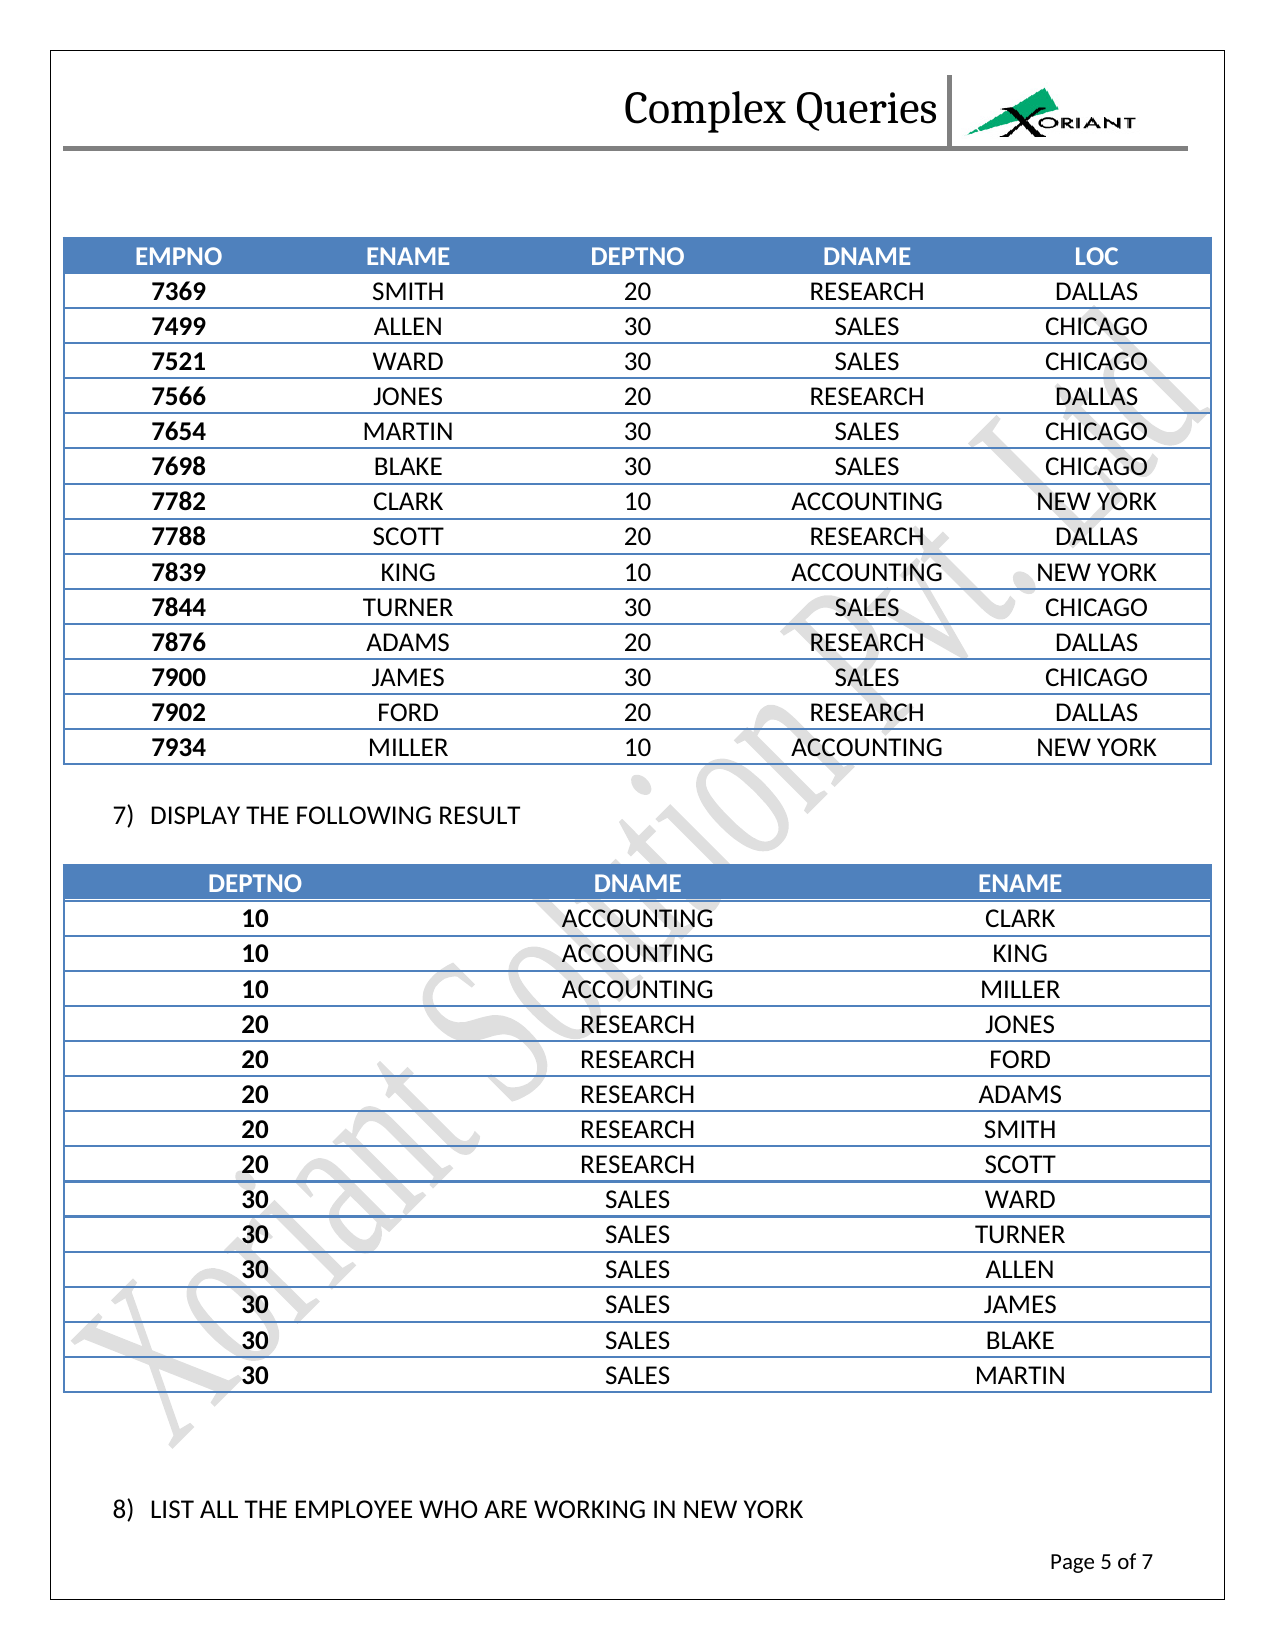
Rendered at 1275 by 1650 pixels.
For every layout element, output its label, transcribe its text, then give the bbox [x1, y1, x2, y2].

table_cell RESEARCH [752, 274, 982, 307]
table_cell SALES [446, 1253, 829, 1286]
table_cell 7900 [65, 660, 293, 693]
table_cell 7499 [65, 309, 293, 342]
table_cell ALLEN [829, 1253, 1210, 1286]
table_cell 7369 [65, 274, 293, 307]
table_cell 20 [65, 1042, 446, 1075]
table_cell RESEARCH [446, 1077, 829, 1110]
table_header ENAME [293, 239, 523, 272]
table_cell 7876 [65, 625, 293, 658]
table_cell ACCOUNTING [446, 937, 829, 970]
table_cell CLARK [293, 485, 523, 517]
table_cell ACCOUNTING [752, 555, 982, 588]
table_cell RESEARCH [446, 1147, 829, 1180]
table_cell SALES [752, 660, 982, 693]
table_header ENAME [829, 866, 1210, 899]
table_header DNAME [446, 866, 829, 899]
table_cell KING [829, 937, 1210, 970]
table_cell DALLAS [982, 625, 1210, 658]
table_cell MARTIN [829, 1358, 1210, 1391]
table_cell DALLAS [982, 520, 1210, 553]
table_cell SALES [446, 1288, 829, 1321]
table_cell 7788 [65, 520, 293, 553]
table_cell 7698 [65, 449, 293, 482]
table_cell BLAKE [293, 449, 523, 482]
table_cell CLARK [829, 902, 1210, 934]
table_cell ACCOUNTING [752, 730, 982, 763]
table_cell CHICAGO [982, 660, 1210, 693]
table_cell 30 [65, 1358, 446, 1391]
table_cell 30 [523, 660, 752, 693]
table_cell 10 [523, 485, 752, 517]
table_cell CHICAGO [982, 590, 1210, 623]
table_cell 30 [65, 1323, 446, 1356]
table_cell NEW YORK [982, 555, 1210, 588]
table_cell ADAMS [829, 1077, 1210, 1110]
table_cell JAMES [293, 660, 523, 693]
table_cell NEW YORK [982, 730, 1210, 763]
table_cell 30 [65, 1183, 446, 1215]
table_cell JONES [293, 379, 523, 412]
table_cell 30 [65, 1253, 446, 1286]
table_cell 20 [523, 520, 752, 553]
list DISPLAY THE FOLLOWING RESULT [112, 798, 1200, 831]
table_cell SALES [446, 1183, 829, 1215]
table_cell 10 [523, 730, 752, 763]
table_cell RESEARCH [752, 520, 982, 553]
table_cell ADAMS [293, 625, 523, 658]
table_cell SALES [752, 590, 982, 623]
table_cell 7934 [65, 730, 293, 763]
table_cell 7782 [65, 485, 293, 517]
table_cell 7902 [65, 695, 293, 728]
table_cell RESEARCH [446, 1112, 829, 1145]
table_cell DALLAS [982, 695, 1210, 728]
table_cell SALES [752, 344, 982, 377]
table_cell SALES [752, 309, 982, 342]
table_cell SALES [446, 1323, 829, 1356]
table_cell RESEARCH [446, 1007, 829, 1040]
table_cell 20 [523, 274, 752, 307]
table_cell JONES [829, 1007, 1210, 1040]
table_header EMPNO [65, 239, 293, 272]
table_cell SALES [446, 1218, 829, 1251]
table_cell RESEARCH [752, 379, 982, 412]
table_cell WARD [293, 344, 523, 377]
table_cell TURNER [829, 1218, 1210, 1251]
table_cell 7844 [65, 590, 293, 623]
table_cell 10 [65, 902, 446, 934]
table_cell 30 [523, 590, 752, 623]
table_cell DALLAS [982, 274, 1210, 307]
table_cell SALES [446, 1358, 829, 1391]
table_cell 7839 [65, 555, 293, 588]
table_cell MILLER [829, 972, 1210, 1005]
table_cell 20 [65, 1147, 446, 1180]
table_cell 20 [523, 625, 752, 658]
table_cell ACCOUNTING [446, 902, 829, 934]
table_cell 20 [65, 1077, 446, 1110]
table_cell MARTIN [293, 414, 523, 447]
table_cell CHICAGO [982, 414, 1210, 447]
table_cell SMITH [293, 274, 523, 307]
table_cell 7654 [65, 414, 293, 447]
table_cell 20 [523, 379, 752, 412]
table_cell 10 [65, 937, 446, 970]
table_cell ACCOUNTING [752, 485, 982, 517]
table_cell FORD [829, 1042, 1210, 1075]
table_cell 20 [65, 1112, 446, 1145]
table_cell FORD [293, 695, 523, 728]
table_cell RESEARCH [446, 1042, 829, 1075]
table_cell 10 [523, 555, 752, 588]
table_cell 30 [65, 1288, 446, 1321]
table_header DNAME [752, 239, 982, 272]
table_cell ACCOUNTING [446, 972, 829, 1005]
table_cell CHICAGO [982, 344, 1210, 377]
table_cell SCOTT [829, 1147, 1210, 1180]
table_cell NEW YORK [982, 485, 1210, 517]
table_cell 7566 [65, 379, 293, 412]
table_cell 20 [65, 1007, 446, 1040]
table_cell JAMES [829, 1288, 1210, 1321]
table_cell SCOTT [293, 520, 523, 553]
table_cell RESEARCH [752, 625, 982, 658]
table_cell 30 [523, 344, 752, 377]
table_cell 10 [65, 972, 446, 1005]
table_cell 30 [523, 449, 752, 482]
table_cell SMITH [829, 1112, 1210, 1145]
table_cell 20 [523, 695, 752, 728]
table_cell CHICAGO [982, 309, 1210, 342]
list LIST ALL THE EMPLOYEE WHO ARE WORKING IN NEW YORK [112, 1492, 1200, 1525]
table_header DEPTNO [65, 866, 446, 899]
table_cell 7521 [65, 344, 293, 377]
picture [961, 82, 1154, 139]
table_header DEPTNO [523, 239, 752, 272]
table_cell 30 [65, 1218, 446, 1251]
table_header LOC [982, 239, 1210, 272]
table_cell BLAKE [829, 1323, 1210, 1356]
table_cell KING [293, 555, 523, 588]
table_cell 30 [523, 309, 752, 342]
table_cell DALLAS [982, 379, 1210, 412]
table_cell WARD [829, 1183, 1210, 1215]
table_cell ALLEN [293, 309, 523, 342]
table_cell SALES [752, 449, 982, 482]
table_cell TURNER [293, 590, 523, 623]
table_cell CHICAGO [982, 449, 1210, 482]
table_cell MILLER [293, 730, 523, 763]
table_cell 30 [523, 414, 752, 447]
table_cell SALES [752, 414, 982, 447]
table_cell RESEARCH [752, 695, 982, 728]
